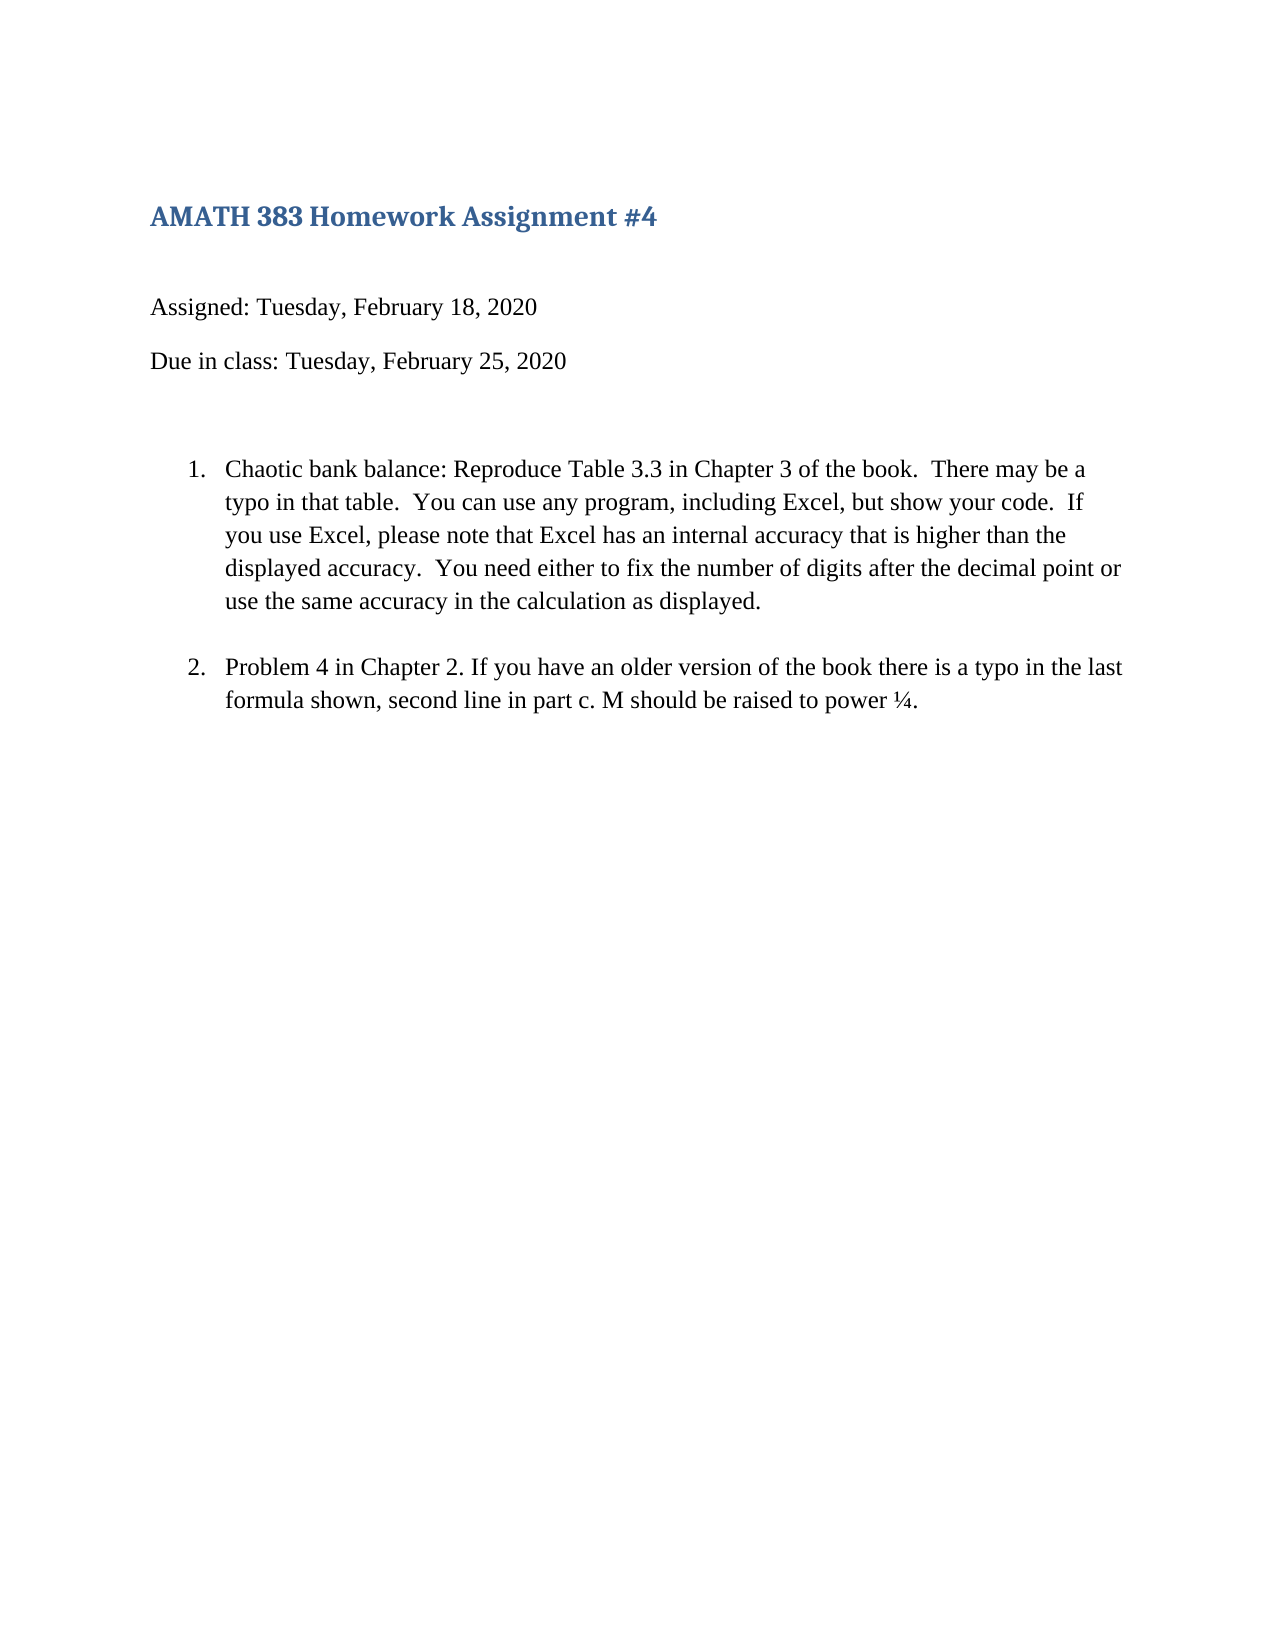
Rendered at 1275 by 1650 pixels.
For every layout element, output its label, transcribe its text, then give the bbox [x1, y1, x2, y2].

list Chaotic bank balance: Reproduce Table 3.3 in Chapter 3 of the book. There may be a typo in that table. You can use any program, including Excel, but show your code. If you use Excel, please note that Excel has an internal accuracy that is higher than the displayed accuracy. You need either to fix the number of digits after the decimal point or use the same accuracy in the calculation as displayed. [187, 454, 1125, 615]
list Problem 4 in Chapter 2. If you have an older version of the book there is a typo in the last formula shown, second line in part c. M should be raised to power ¼. [187, 652, 1125, 714]
text Assigned: Tuesday, February 18, 2020 [150, 292, 1125, 321]
subtitle AMATH 383 Homework Assignment #4 [150, 200, 1125, 233]
text Due in class: Tuesday, February 25, 2020 [150, 346, 1125, 375]
